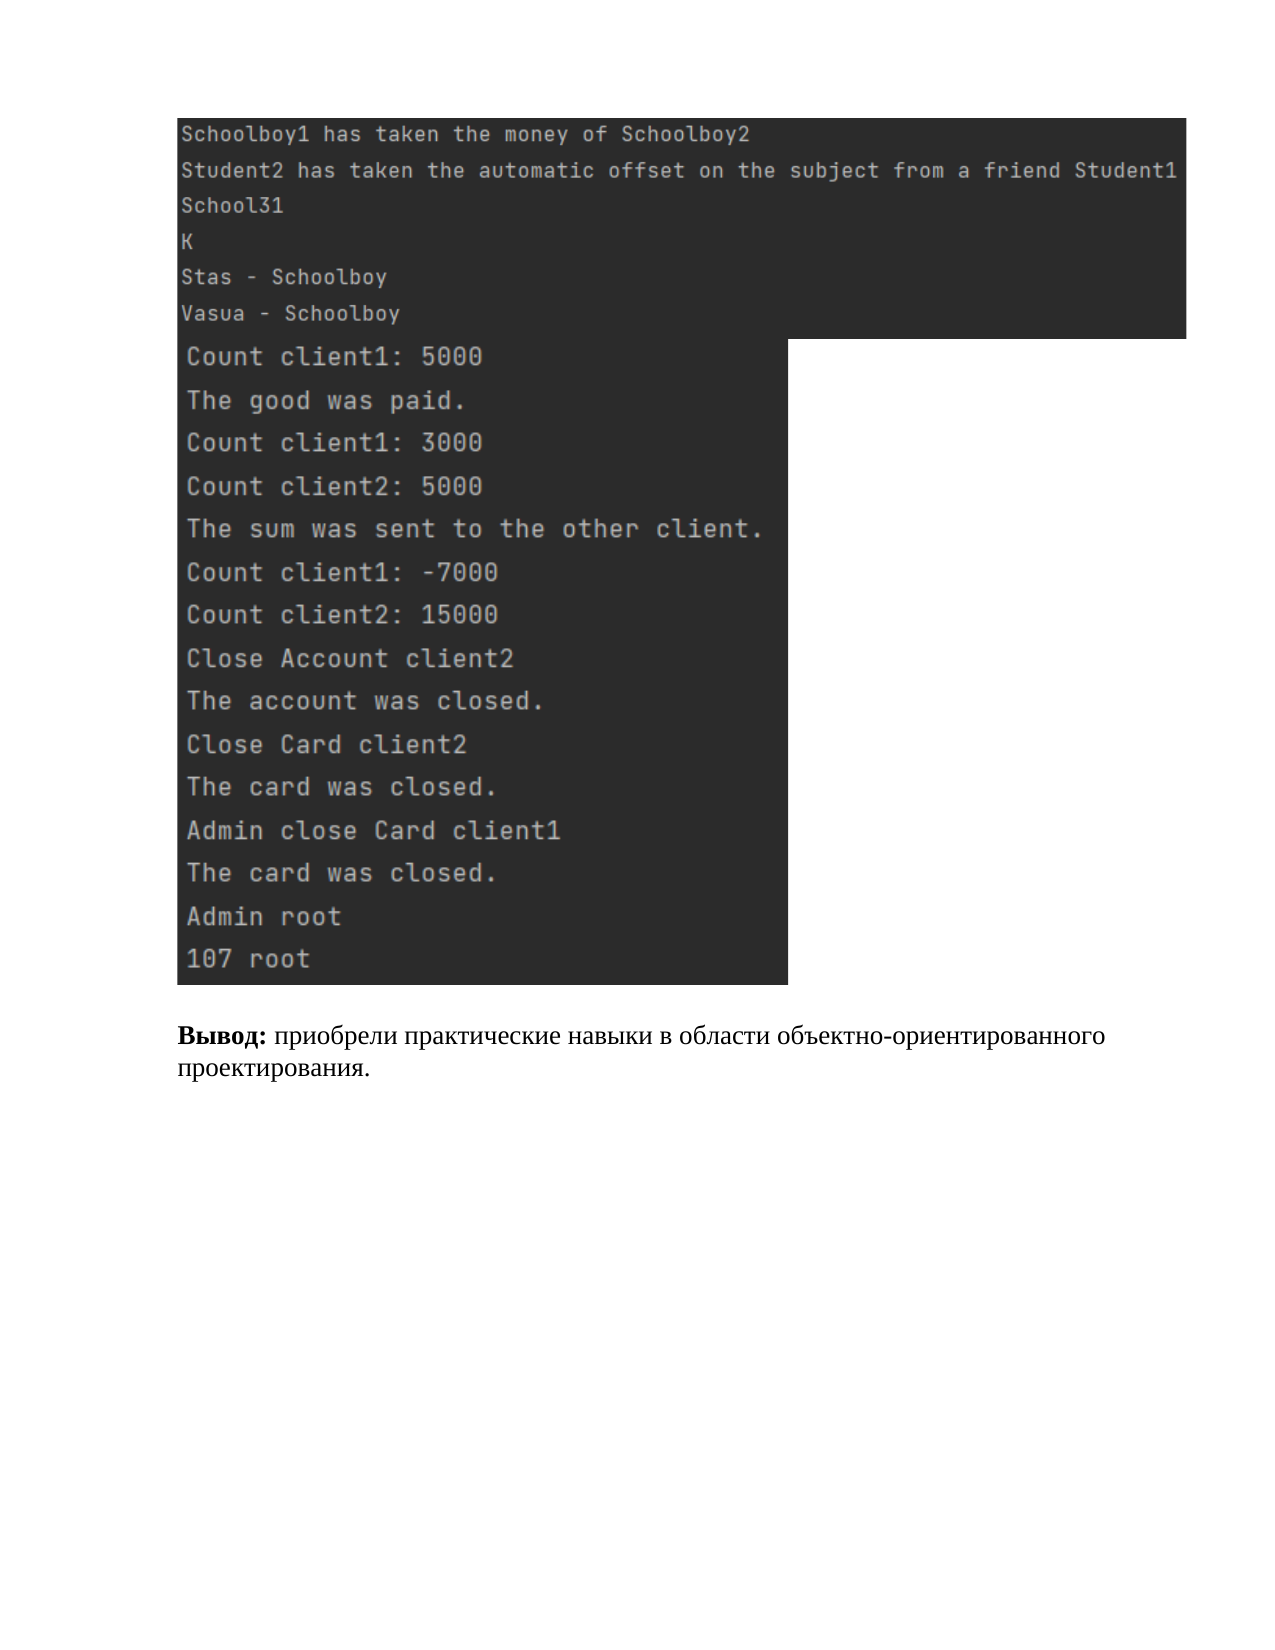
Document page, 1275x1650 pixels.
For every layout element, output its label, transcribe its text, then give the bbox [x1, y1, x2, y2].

text Вывод: приобрели практические навыки в области объектно-ориентированного проектирования. [177, 1019, 1186, 1083]
picture [177, 118, 1187, 985]
